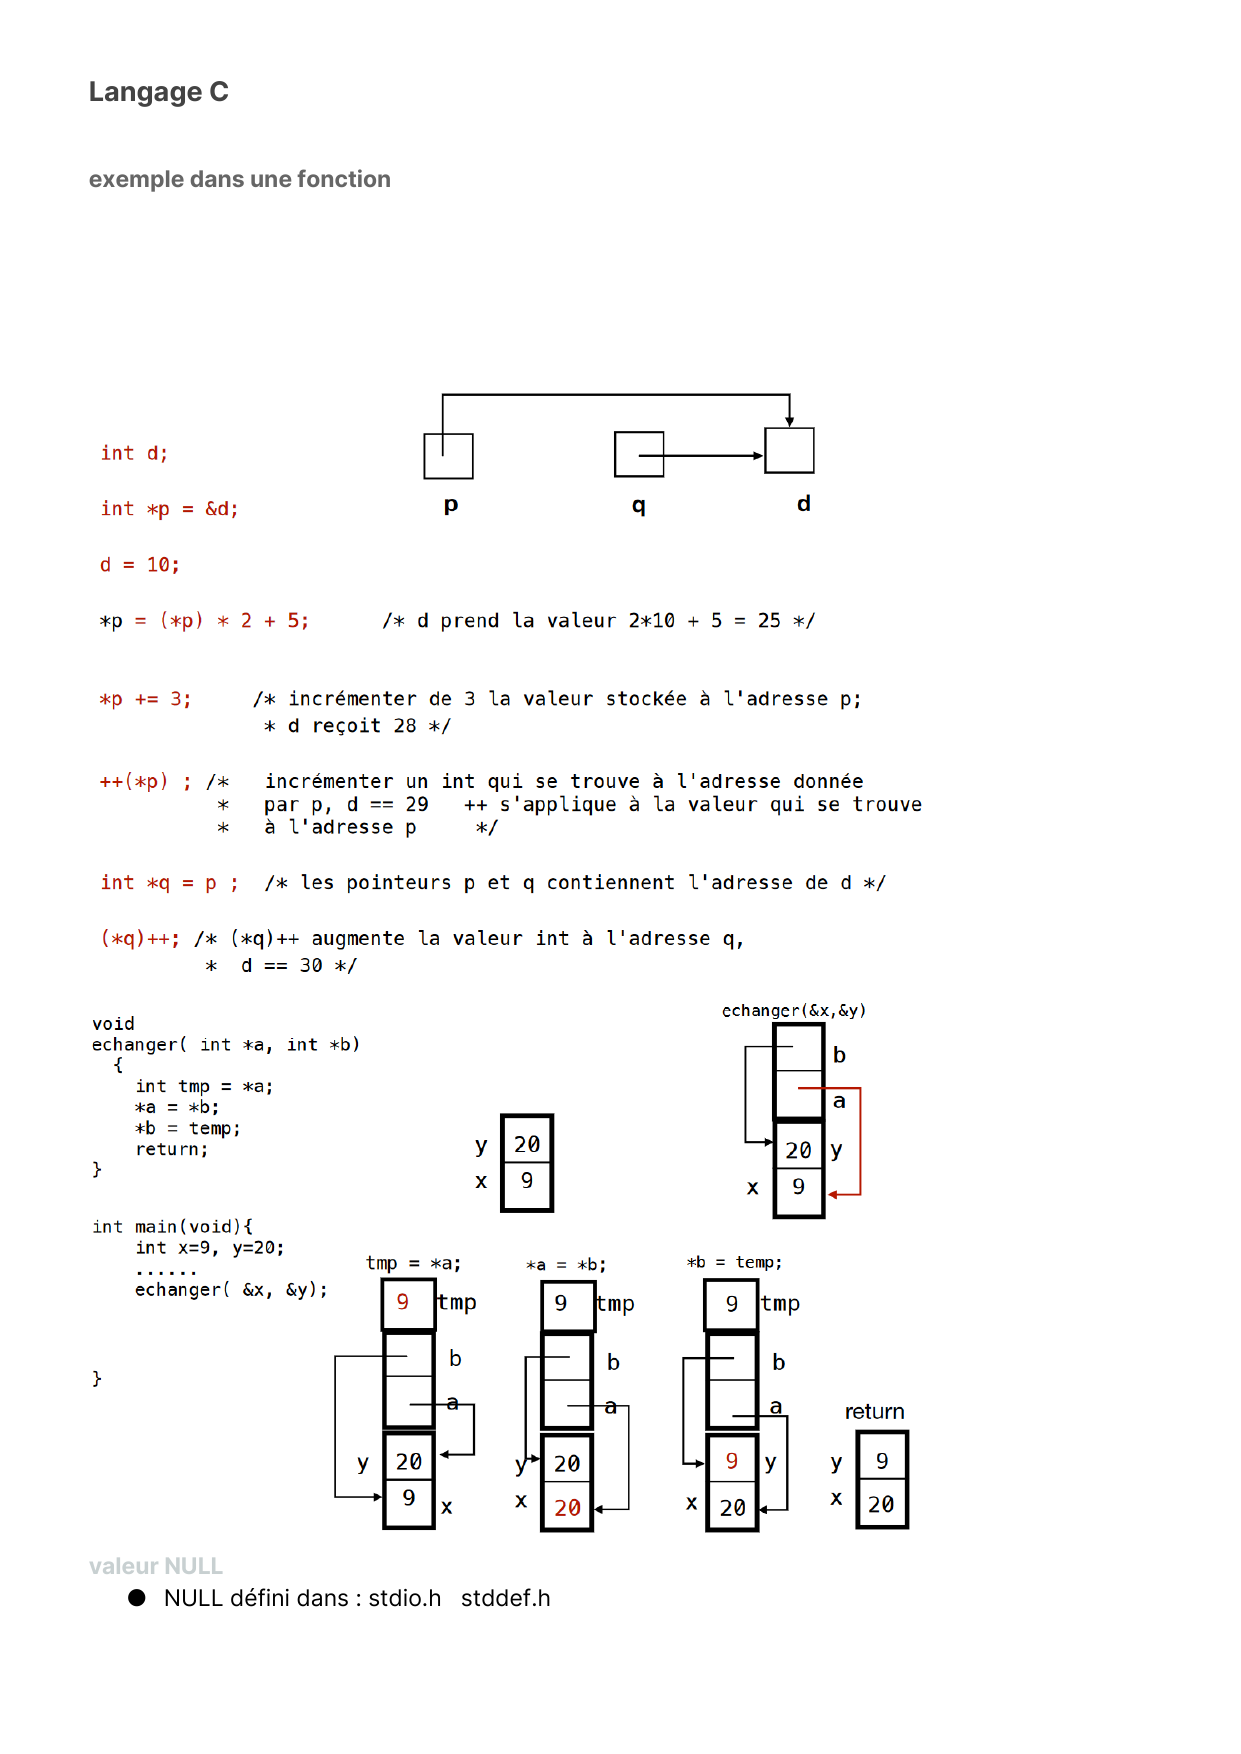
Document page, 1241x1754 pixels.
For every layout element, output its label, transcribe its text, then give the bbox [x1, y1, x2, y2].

subtitle valeur NULL [88, 1552, 1152, 1580]
list NULL défini dans : stdio.h stddef.h [126, 1584, 1152, 1612]
picture [88, 377, 929, 995]
picture [88, 998, 914, 1538]
subtitle exemple dans une fonction [88, 165, 1152, 193]
